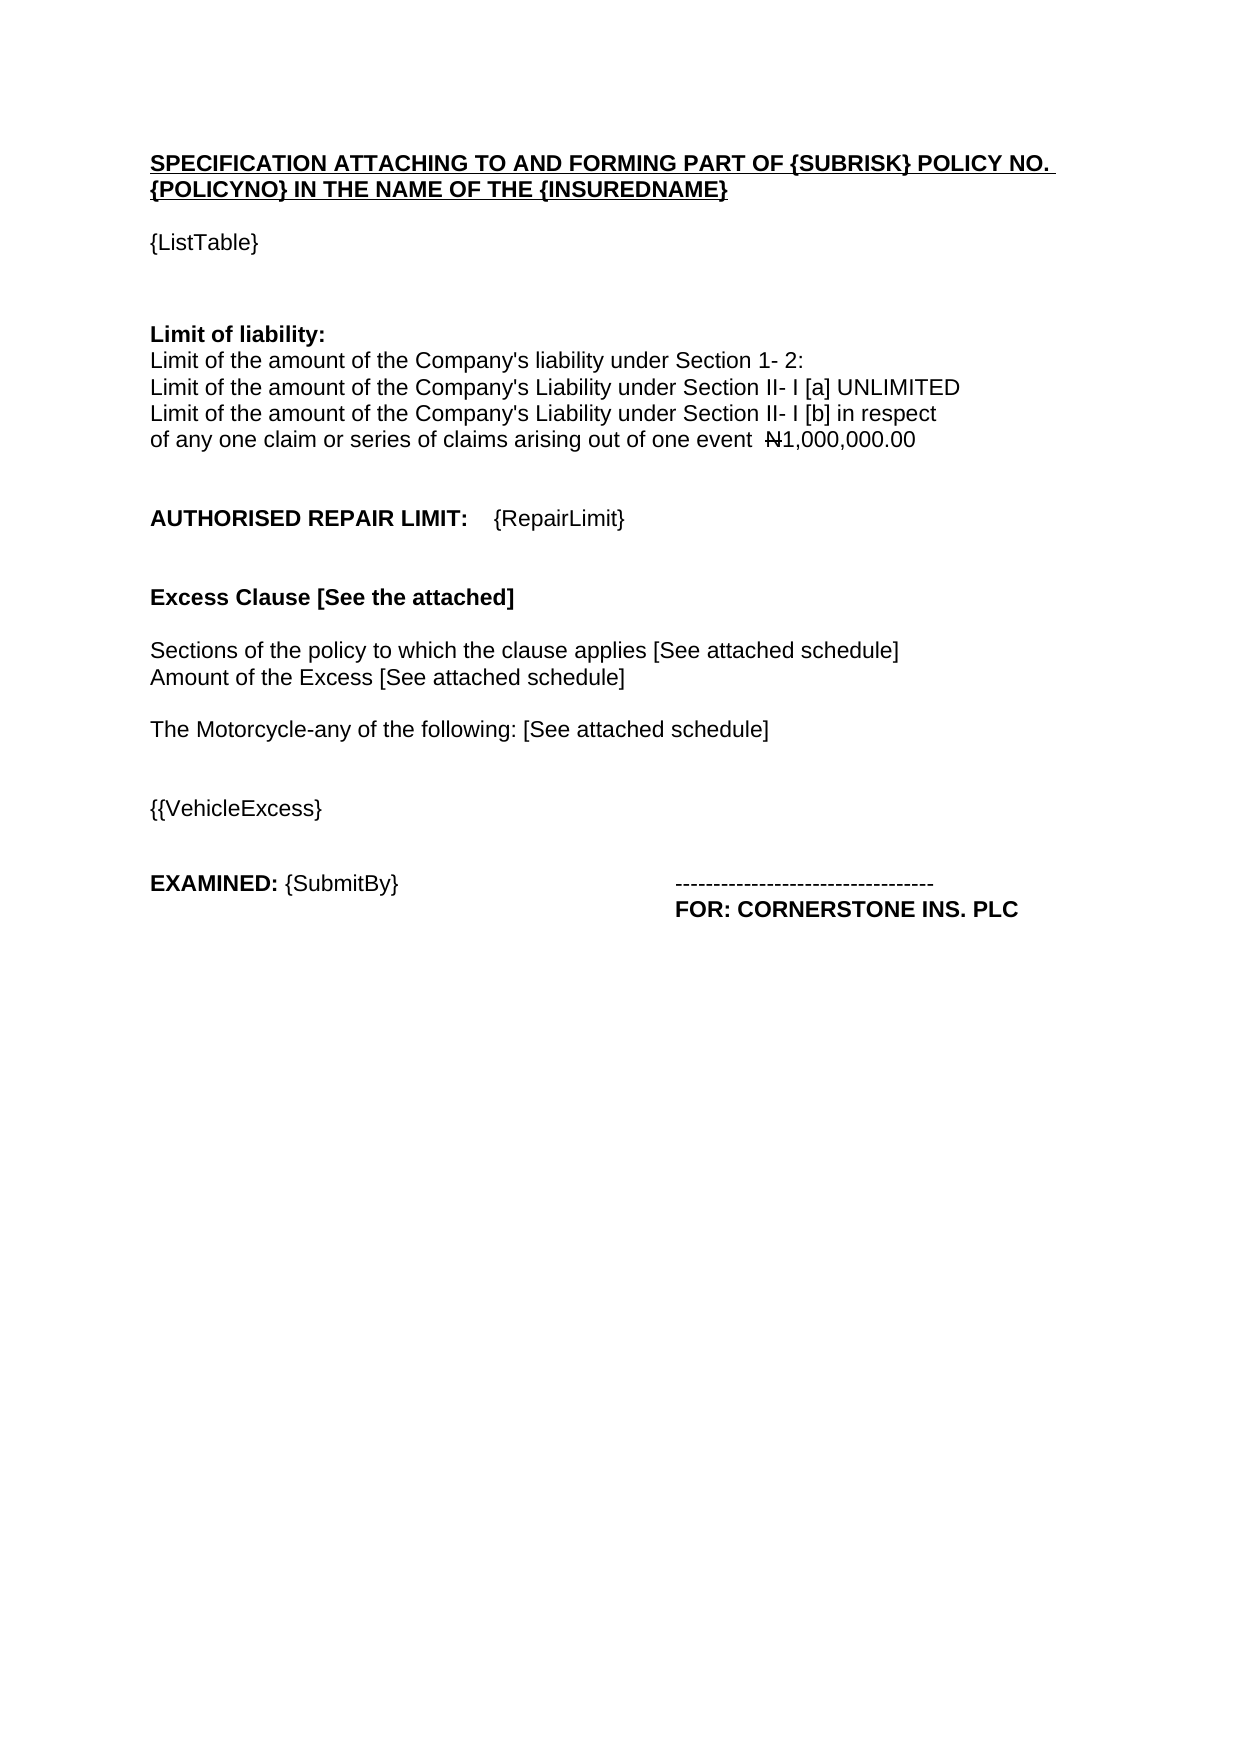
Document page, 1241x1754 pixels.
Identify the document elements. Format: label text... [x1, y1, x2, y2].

text of any one claim or series of claims arising out of one event N1,000,000.00 [150, 426, 1090, 453]
text {{VehicleExcess} [150, 795, 1090, 846]
text SPECIFICATION ATTACHING TO AND FORMING PART OF {SUBRISK} POLICY NO. {POLICYNO} IN THE NAME OF THE {INSUREDNAME} [150, 150, 1090, 203]
text The Motorcycle-any of the following: [See attached schedule] [150, 716, 1090, 742]
text Limit of the amount of the Company's Liability under Section II- I [b] in respect [150, 400, 1090, 426]
text Amount of the Excess [See attached schedule] [150, 663, 1090, 690]
text FOR: CORNERSTONE INS. PLC [600, 896, 1090, 922]
text Limit of the amount of the Company's liability under Section 1- 2: [150, 347, 1090, 373]
text EXAMINED: {SubmitBy} ---------------------------------- [150, 870, 1090, 896]
text Excess Clause [See the attached] [150, 584, 1090, 611]
text AUTHORISED REPAIR LIMIT: {RepairLimit} [150, 505, 1090, 532]
text Sections of the policy to which the clause applies [See attached schedule] [150, 637, 1090, 663]
text Limit of liability: [150, 321, 1090, 347]
text Limit of the amount of the Company's Liability under Section II- I [a] UNLIMITED [150, 373, 1090, 400]
text {ListTable} [150, 229, 1090, 255]
